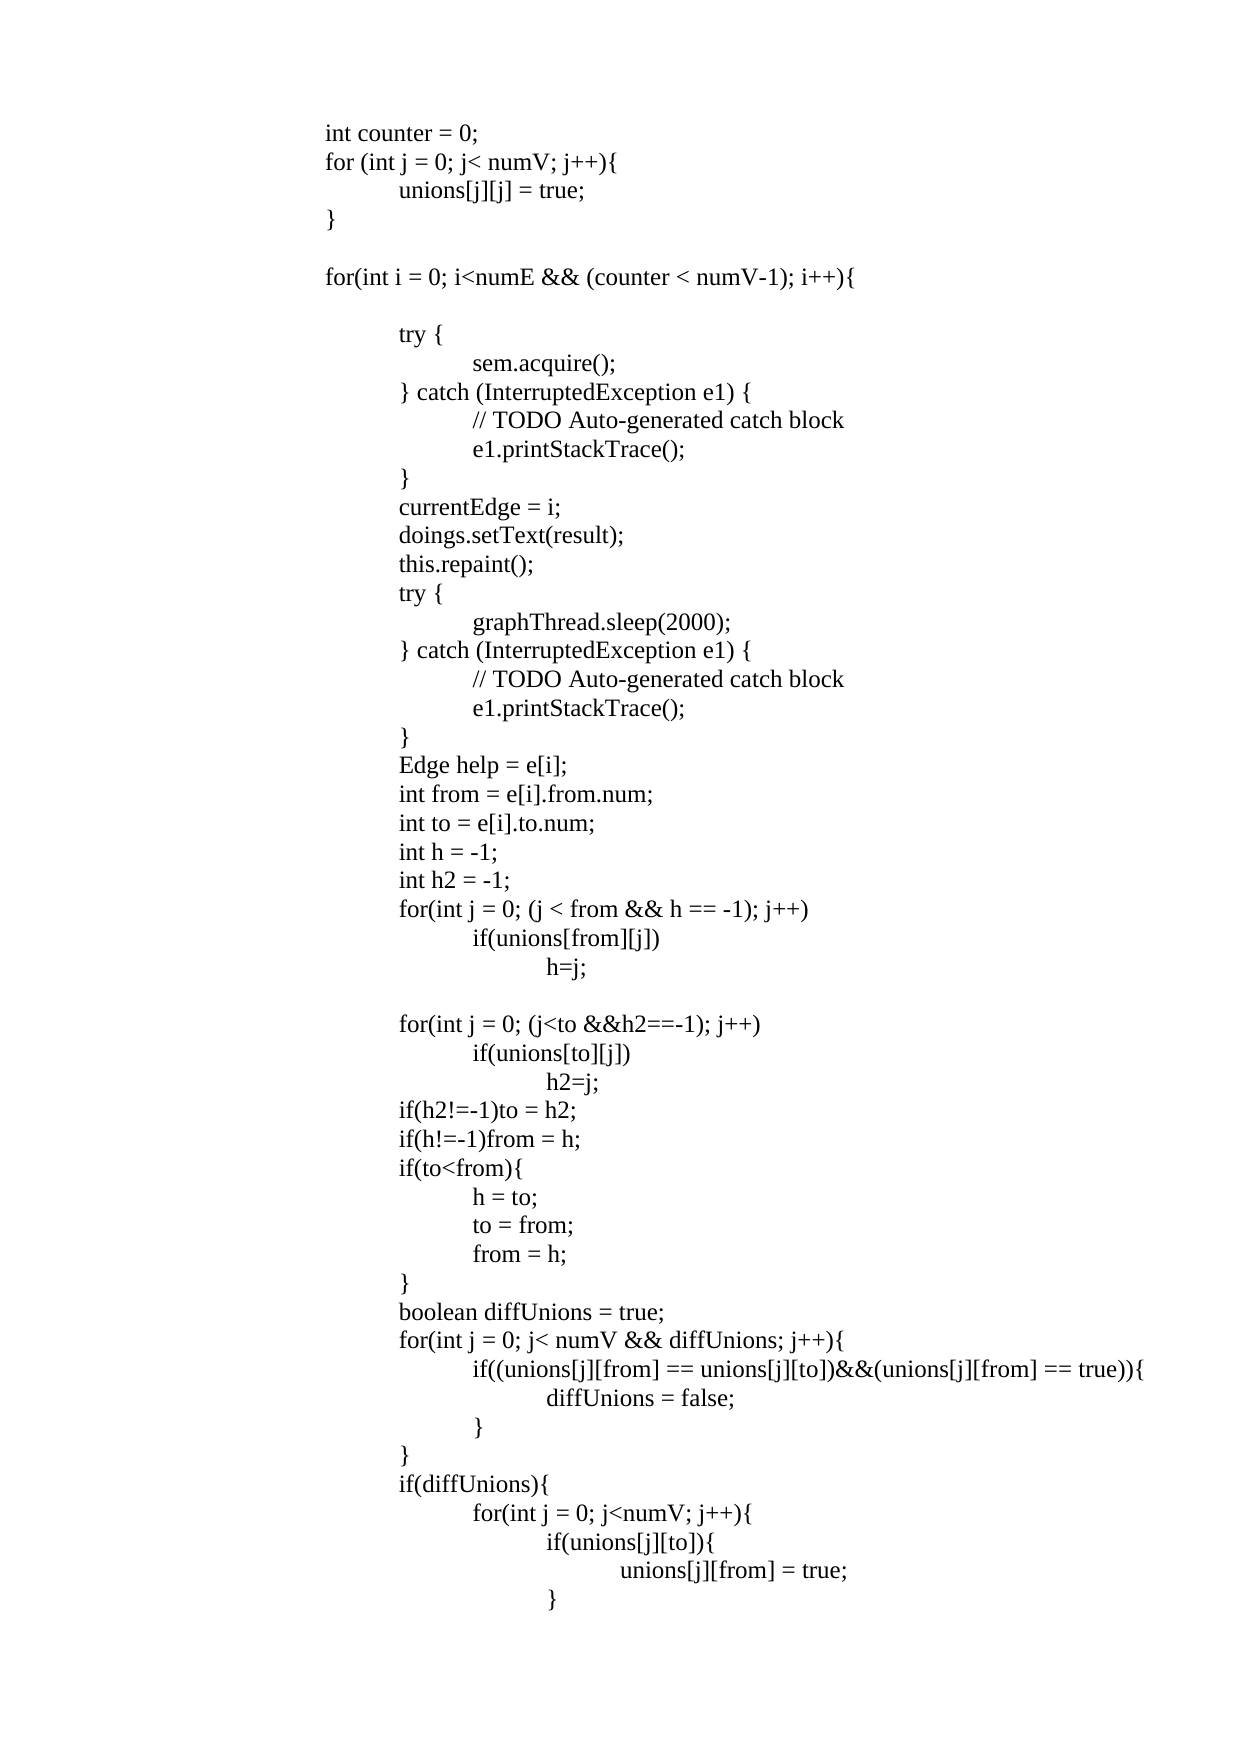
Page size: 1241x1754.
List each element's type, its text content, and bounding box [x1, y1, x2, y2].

text for(int j = 0; j<numV; j++){ [215, 1498, 1152, 1527]
text if(h2!=-1)to = h2; [215, 1096, 1152, 1124]
text } [215, 1268, 1152, 1297]
text for (int j = 0; j< numV; j++){ [215, 147, 1152, 176]
text diffUnions = false; [215, 1383, 1152, 1412]
text for(int j = 0; j< numV && diffUnions; j++){ [215, 1326, 1152, 1354]
text e1.printStackTrace(); [215, 693, 1152, 722]
text int counter = 0; [215, 118, 1152, 147]
text if(h!=-1)from = h; [215, 1124, 1152, 1153]
text unions[j][from] = true; [215, 1556, 1152, 1584]
text if((unions[j][from] == unions[j][to])&&(unions[j][from] == true)){ [215, 1354, 1152, 1383]
text if(diffUnions){ [215, 1469, 1152, 1498]
text Edge help = e[i]; [215, 751, 1152, 779]
text } catch (InterruptedException e1) { [215, 377, 1152, 406]
text h = to; [215, 1182, 1152, 1211]
text int from = e[i].from.num; [215, 779, 1152, 808]
text } [215, 722, 1152, 751]
text if(unions[j][to]){ [215, 1527, 1152, 1556]
text this.repaint(); [215, 549, 1152, 578]
text int h2 = -1; [215, 866, 1152, 894]
text currentEdge = i; [215, 492, 1152, 521]
text for(int j = 0; (j < from && h == -1); j++) [215, 894, 1152, 923]
text graphThread.sleep(2000); [215, 607, 1152, 636]
text h2=j; [215, 1067, 1152, 1096]
text int h = -1; [215, 837, 1152, 866]
text } [215, 204, 1152, 233]
text } [215, 463, 1152, 492]
text int to = e[i].to.num; [215, 808, 1152, 837]
text } [215, 1441, 1152, 1469]
text } catch (InterruptedException e1) { [215, 636, 1152, 664]
text unions[j][j] = true; [215, 176, 1152, 204]
text // TODO Auto-generated catch block [215, 406, 1152, 434]
text doings.setText(result); [215, 521, 1152, 549]
text for(int j = 0; (j<to &&h2==-1); j++) [215, 1009, 1152, 1038]
text // TODO Auto-generated catch block [215, 664, 1152, 693]
text } [215, 1412, 1152, 1441]
text } [215, 1584, 1152, 1613]
text try { [215, 319, 1152, 348]
text try { [215, 578, 1152, 607]
text if(to<from){ [215, 1153, 1152, 1182]
text if(unions[from][j]) [215, 923, 1152, 952]
text sem.acquire(); [215, 348, 1152, 377]
text to = from; [215, 1211, 1152, 1239]
text e1.printStackTrace(); [215, 434, 1152, 463]
text if(unions[to][j]) [215, 1038, 1152, 1067]
text for(int i = 0; i<numE && (counter < numV-1); i++){ [215, 262, 1152, 291]
text h=j; [215, 952, 1152, 981]
text from = h; [215, 1239, 1152, 1268]
text boolean diffUnions = true; [215, 1297, 1152, 1326]
